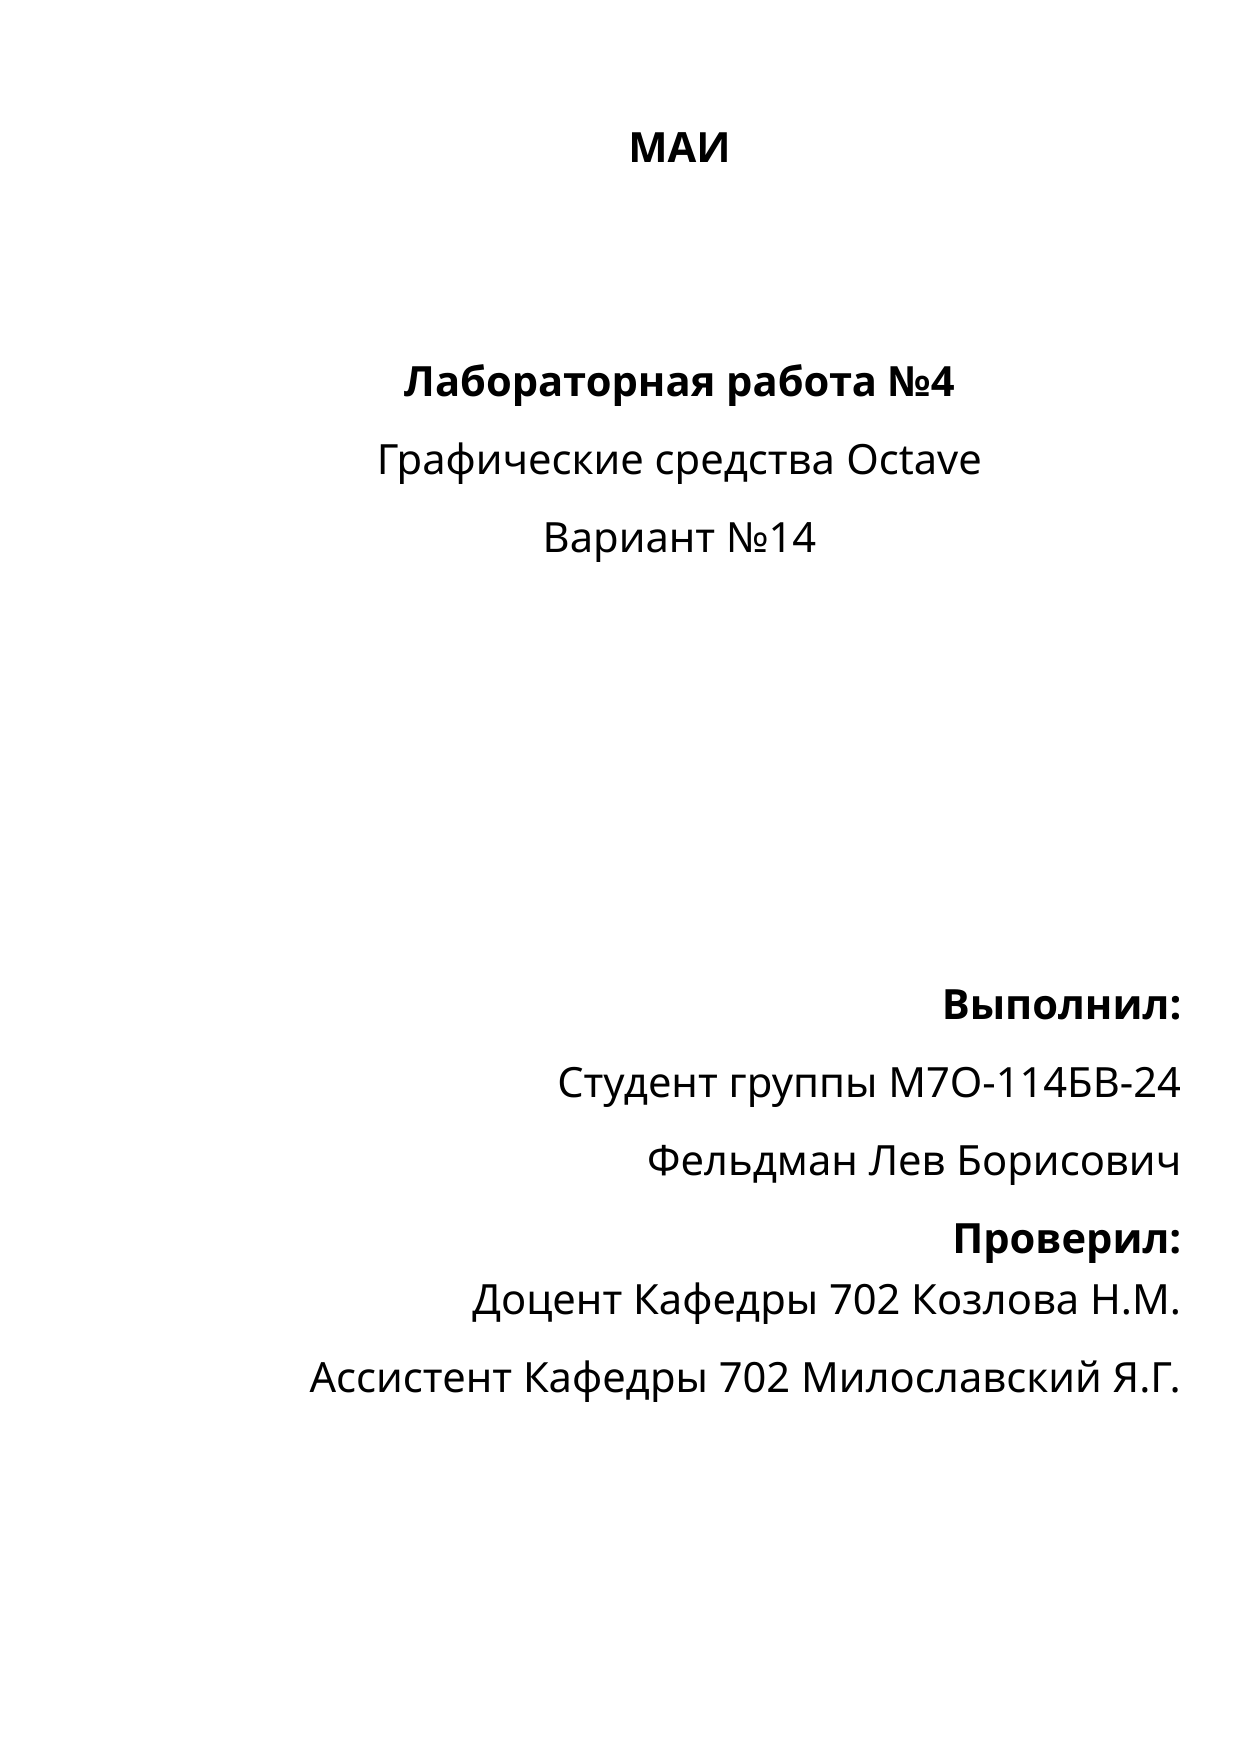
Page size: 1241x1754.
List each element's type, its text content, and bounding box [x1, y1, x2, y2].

text Графические средства Octave [177, 430, 1181, 487]
text Выполнил: [177, 975, 1181, 1032]
text МАИ [177, 118, 1181, 175]
text Фельдман Лев Борисович [177, 1131, 1181, 1188]
text Ассистент Кафедры 702 Милославский Я.Г. [177, 1348, 1181, 1405]
text Студент группы М7О-114БВ-24 [177, 1053, 1181, 1110]
text Проверил: Доцент Кафедры 702 Козлова Н.М. [177, 1209, 1181, 1327]
text Вариант №14 [177, 508, 1181, 564]
text Лабораторная работа №4 [177, 352, 1181, 409]
